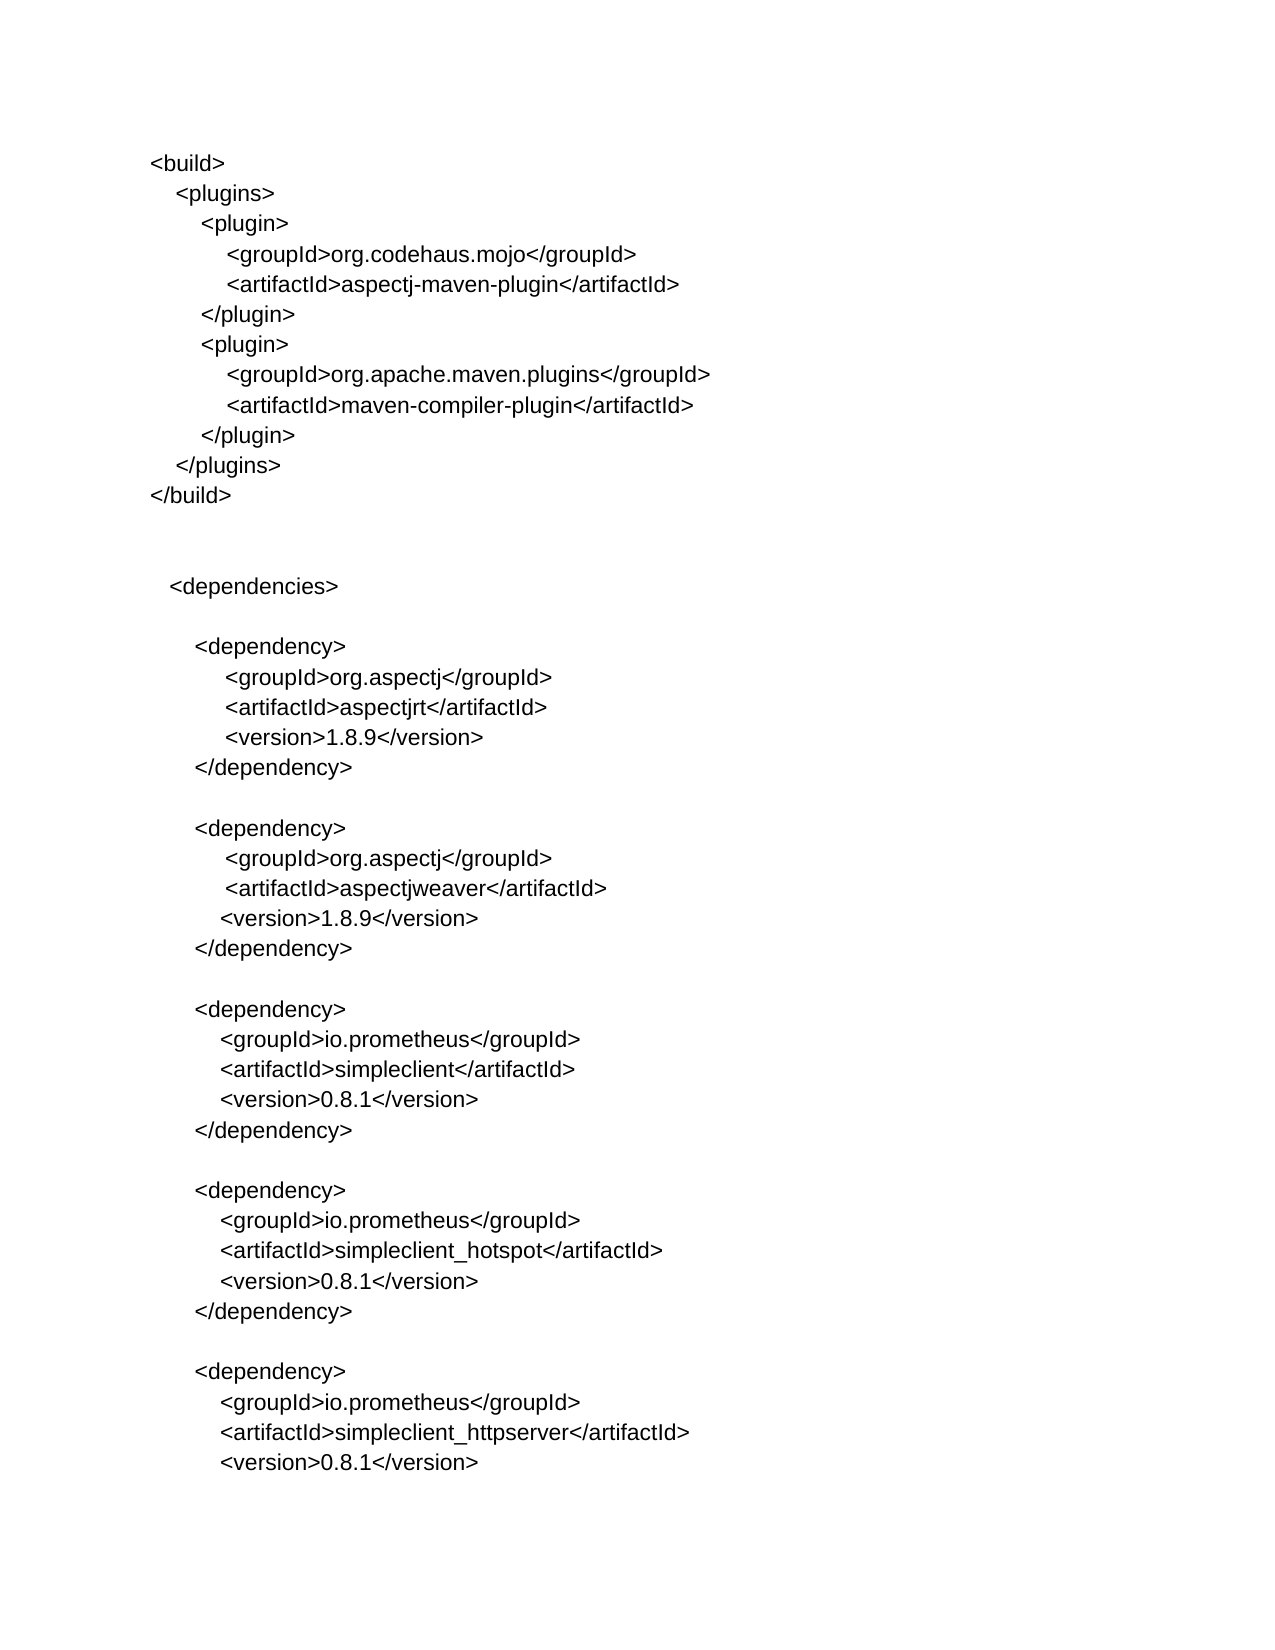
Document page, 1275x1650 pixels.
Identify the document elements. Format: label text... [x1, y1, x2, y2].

text <dependency> [150, 1358, 1125, 1385]
text </dependency> [150, 1298, 1125, 1324]
text <artifactId>aspectj-maven-plugin</artifactId> [150, 271, 1125, 297]
text <version>0.8.1</version> [150, 1268, 1125, 1294]
text <version>0.8.1</version> [150, 1449, 1125, 1475]
text <plugin> [150, 210, 1125, 237]
text <version>0.8.1</version> [150, 1086, 1125, 1113]
text <groupId>org.codehaus.mojo</groupId> [150, 241, 1125, 267]
text <groupId>org.aspectj</groupId> [225, 845, 1125, 871]
text <plugins> [150, 180, 1125, 207]
text </plugins> [150, 452, 1125, 478]
text <groupId>io.prometheus</groupId> [150, 1388, 1125, 1415]
text </dependency> [150, 754, 1125, 781]
text </dependency> [150, 935, 1125, 962]
text <dependency> [150, 633, 1125, 660]
text <dependency> [150, 996, 1125, 1022]
text <version>1.8.9</version> [150, 905, 1125, 932]
text </plugin> [150, 422, 1125, 448]
text <artifactId>simpleclient</artifactId> [150, 1056, 1125, 1083]
text <artifactId>simpleclient_httpserver</artifactId> [150, 1419, 1125, 1445]
text <groupId>io.prometheus</groupId> [150, 1026, 1125, 1052]
text <plugin> [150, 331, 1125, 358]
text <groupId>org.aspectj</groupId> [225, 663, 1125, 690]
text </dependency> [150, 1117, 1125, 1143]
text <dependency> [150, 1177, 1125, 1203]
text <build> [150, 150, 1125, 176]
text <version>1.8.9</version> [225, 724, 1125, 750]
text <dependencies> [150, 573, 1125, 599]
text <dependency> [150, 814, 1125, 841]
text <groupId>org.apache.maven.plugins</groupId> [150, 361, 1125, 388]
text </plugin> [150, 301, 1125, 327]
text <artifactId>aspectjweaver</artifactId> [225, 875, 1125, 901]
text <artifactId>maven-compiler-plugin</artifactId> [150, 392, 1125, 418]
text <artifactId>aspectjrt</artifactId> [225, 694, 1125, 720]
text <groupId>io.prometheus</groupId> [150, 1207, 1125, 1234]
text </build> [150, 482, 1125, 509]
text <artifactId>simpleclient_hotspot</artifactId> [150, 1237, 1125, 1264]
